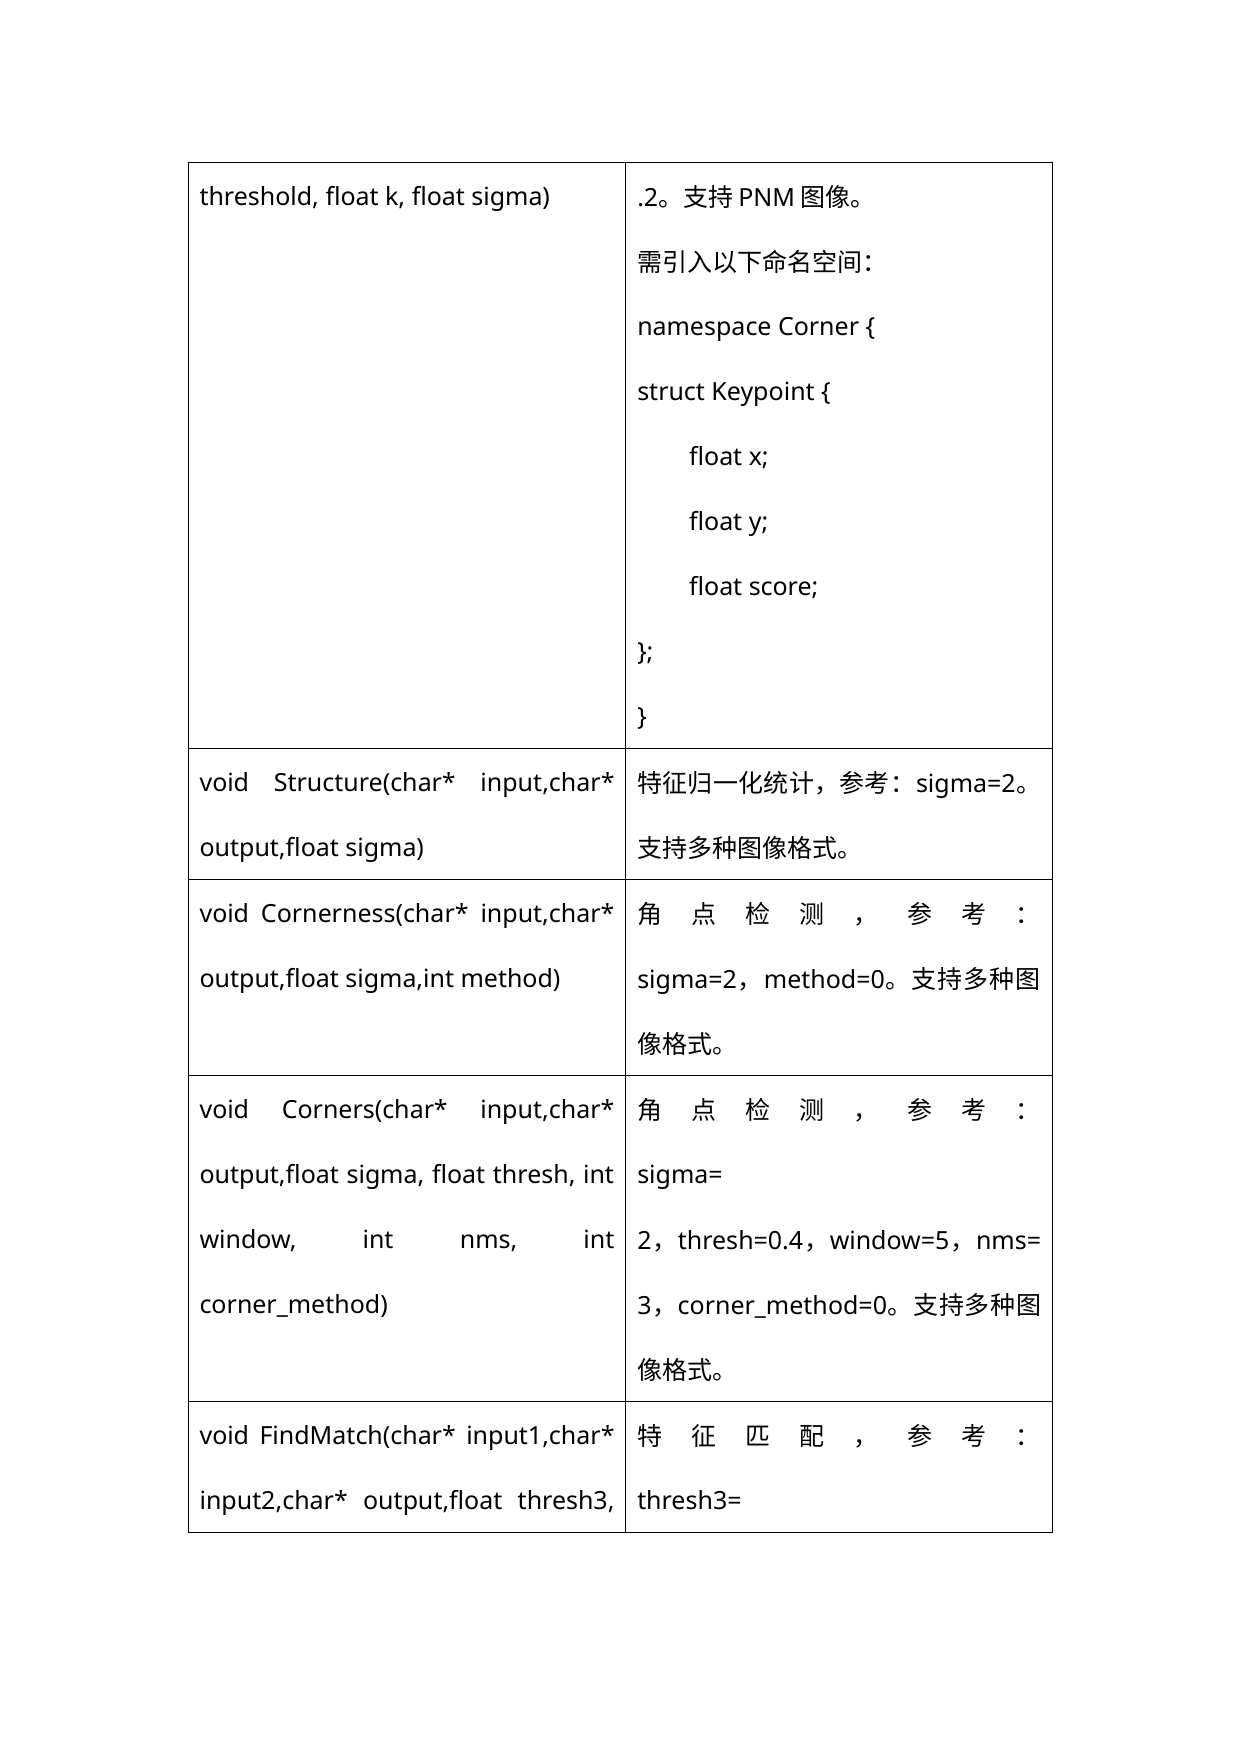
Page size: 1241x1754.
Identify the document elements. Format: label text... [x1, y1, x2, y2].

table_cell void Structure(char* input,char* output,float sigma) [189, 749, 625, 879]
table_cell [626, 163, 1052, 748]
table_cell void Corners(char* input,char* output,float sigma, float thresh, int window, int nms, int corner_method) [189, 1076, 625, 1401]
table_cell 角点检测，参考：sigma=2，method=0。支持多种图像格式。 [626, 880, 1052, 1075]
table_cell void Cornerness(char* input,char* output,float sigma,int method) [189, 880, 625, 1075]
table_cell 角点检测，参考：sigma=2，thresh=0.4，window=5，nms=3，corner_method=0。支持多种图像格式。 [626, 1076, 1052, 1401]
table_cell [626, 1402, 1052, 1532]
table_cell 特征归一化统计，参考：sigma=2。支持多种图像格式。 [626, 749, 1052, 879]
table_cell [189, 1402, 625, 1532]
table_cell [189, 163, 625, 748]
